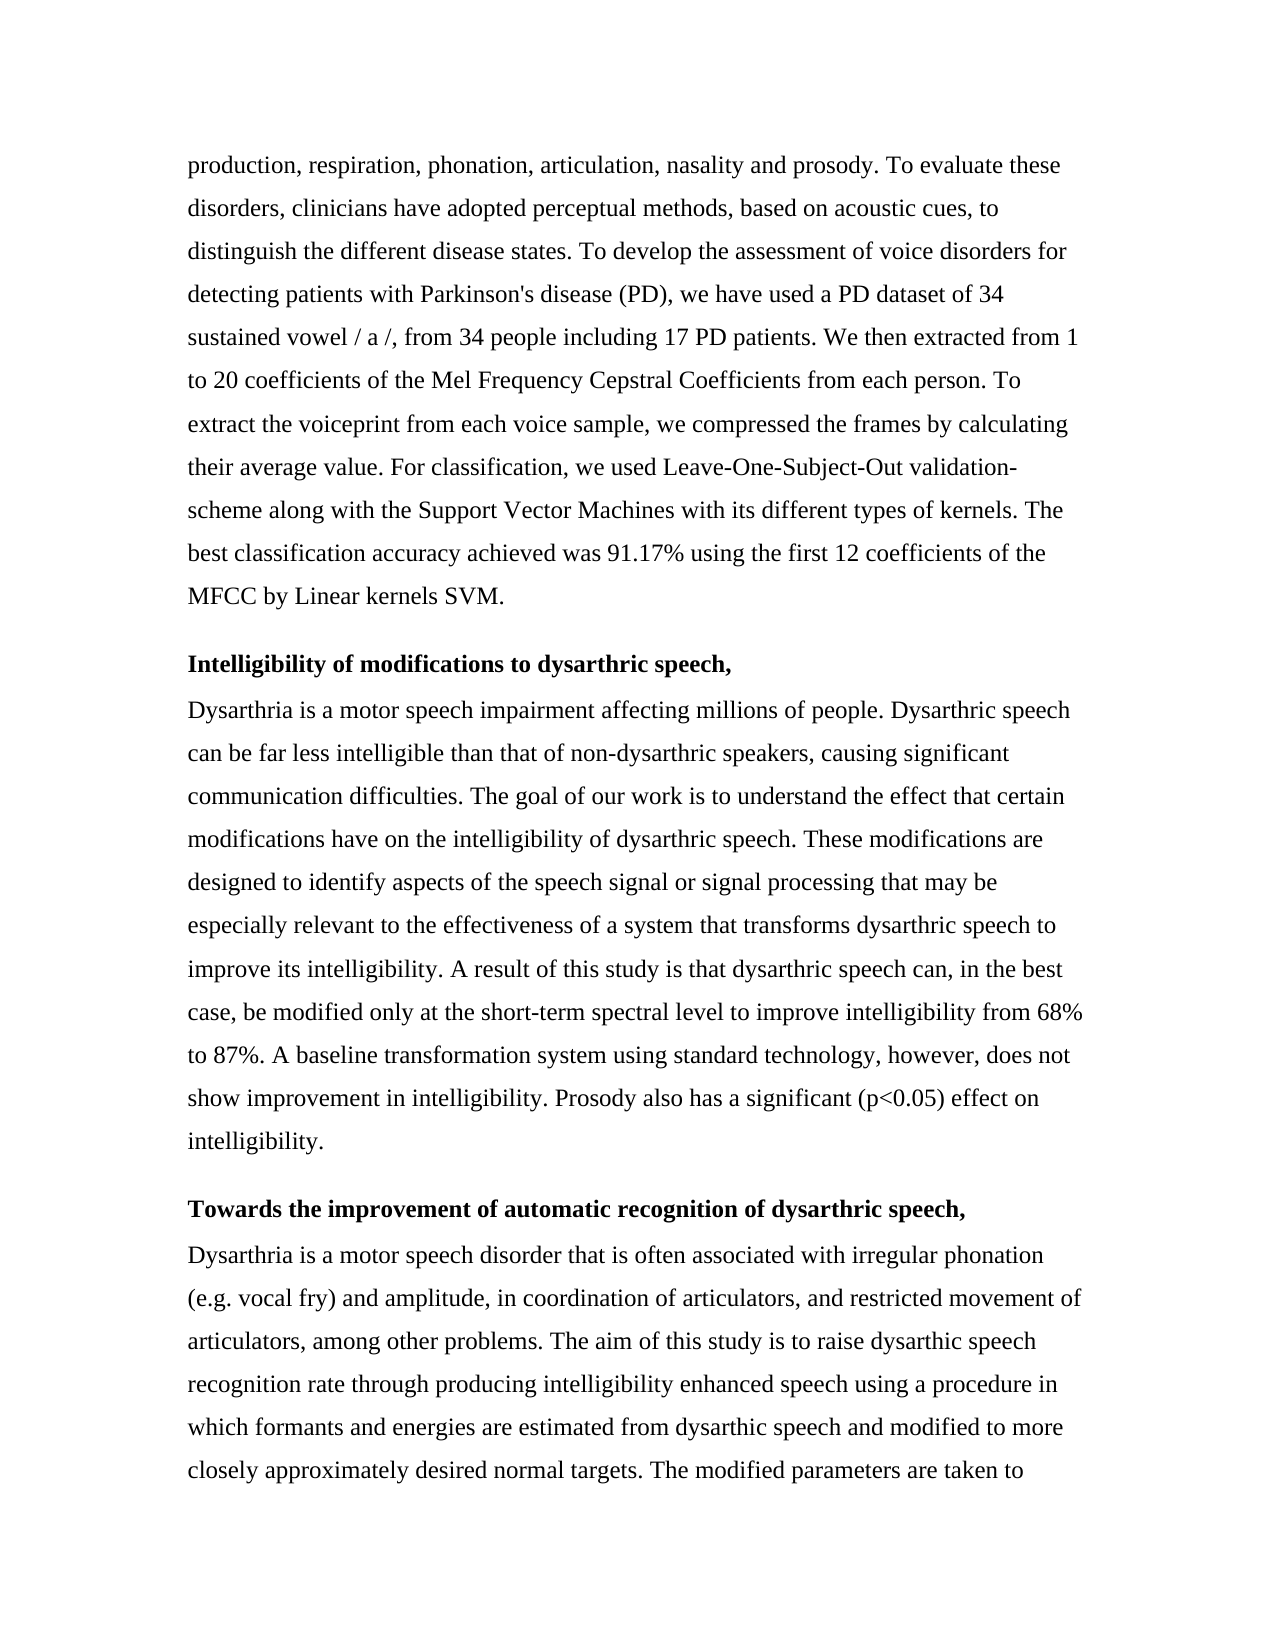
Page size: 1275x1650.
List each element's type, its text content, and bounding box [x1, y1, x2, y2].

text Dysarthria is a motor speech impairment affecting millions of people. Dysarthric speech can be far less intelligible than that of non-dysarthric speakers, causing significant communication difficulties. The goal of our work is to understand the effect that certain modifications have on the intelligibility of dysarthric speech. These modifications are designed to identify aspects of the speech signal or signal processing that may be especially relevant to the effectiveness of a system that transforms dysarthric speech to improve its intelligibility. A result of this study is that dysarthric speech can, in the best case, be modified only at the short-term spectral level to improve intelligibility from 68% to 87%. A baseline transformation system using standard technology, however, does not show improvement in intelligibility. Prosody also has a significant (p<0.05) effect on intelligibility. [187, 695, 1087, 1155]
text Intelligibility of modifications to dysarthric speech, [187, 649, 1087, 678]
text Towards the improvement of automatic recognition of dysarthric speech, [187, 1194, 1087, 1223]
